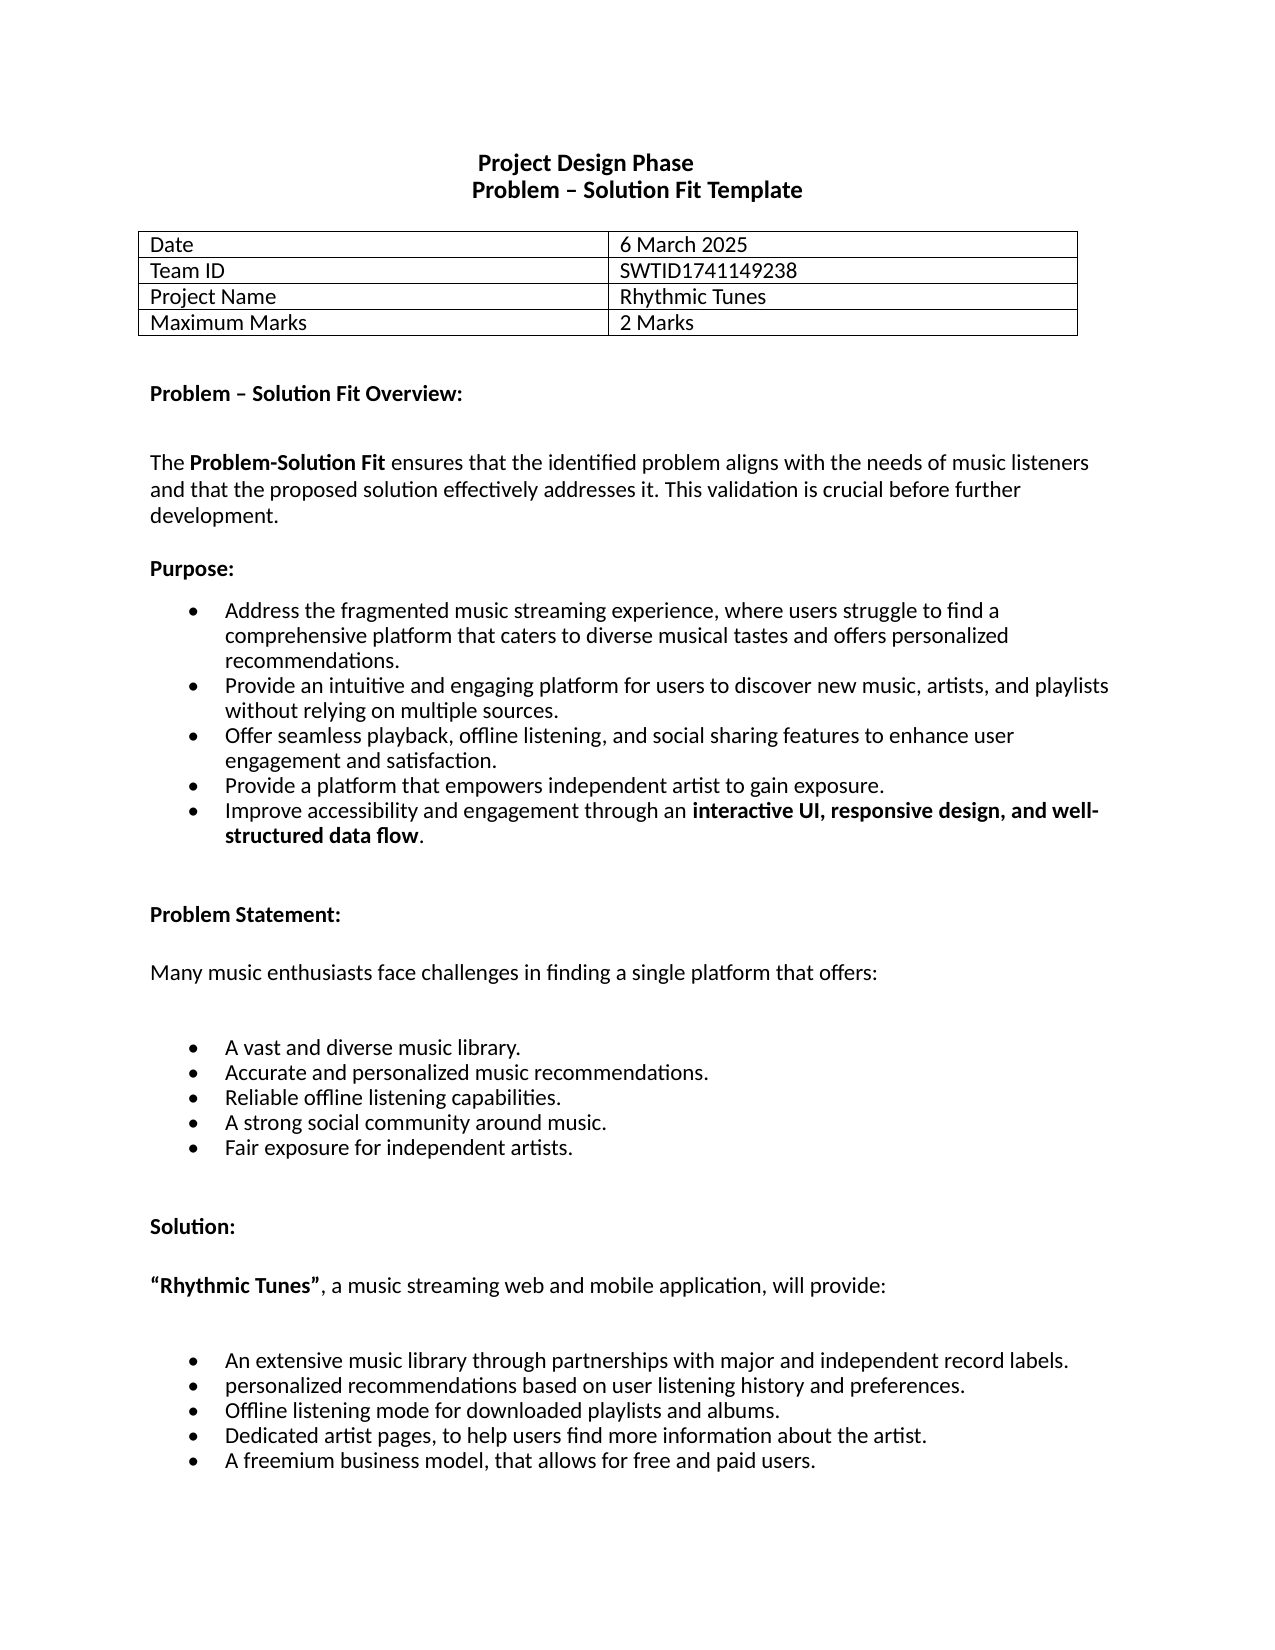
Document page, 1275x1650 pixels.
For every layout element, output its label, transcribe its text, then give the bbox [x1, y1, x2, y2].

list personalized recommendations based on user listening history and preferences. [187, 1373, 1125, 1398]
text Problem – Solution Fit Template [150, 177, 1125, 204]
table_cell Team ID [139, 258, 608, 283]
list A freemium business model, that allows for free and paid users. [187, 1448, 1125, 1473]
text Problem Statement: [150, 902, 1125, 927]
list Offline listening mode for downloaded playlists and albums. [187, 1398, 1125, 1423]
list Fair exposure for independent artists. [187, 1136, 1125, 1161]
list Address the fragmented music streaming experience, where users struggle to find a comprehensive platform that caters to diverse musical tastes and offers personalized recommendations. [187, 598, 1125, 673]
list Reliable offline listening capabilities. [187, 1086, 1125, 1111]
text Problem – Solution Fit Overview: [150, 380, 1125, 407]
list Offer seamless playback, offline listening, and social sharing features to enhance user engagement and satisfaction. [187, 723, 1125, 773]
table_cell 2 Marks [609, 310, 1077, 335]
list Accurate and personalized music recommendations. [187, 1061, 1125, 1086]
list Dedicated artist pages, to help users find more information about the artist. [187, 1423, 1125, 1448]
list An extensive music library through partnerships with major and independent record labels. [187, 1348, 1125, 1373]
table_cell Rhythmic Tunes [609, 284, 1077, 309]
list A vast and diverse music library. [187, 1036, 1125, 1061]
text Solution: [150, 1215, 1125, 1240]
text “Rhythmic Tunes”, a music streaming web and mobile application, will provide: [150, 1273, 1125, 1298]
table_header Date [139, 232, 608, 257]
table_cell Maximum Marks [139, 310, 608, 335]
list A strong social community around music. [187, 1111, 1125, 1136]
table_header 6 March 2025 [609, 232, 1077, 257]
text The Problem-Solution Fit ensures that the identified problem aligns with the needs of music listeners and that the proposed solution effectively addresses it. This validation is crucial before further development. [150, 448, 1125, 529]
table_cell SWTID1741149238 [609, 258, 1077, 283]
text Purpose: [150, 554, 1125, 581]
text Many music enthusiasts face challenges in finding a single platform that offers: [150, 961, 1125, 986]
text Project Design Phase [150, 150, 1125, 177]
table_cell Project Name [139, 284, 608, 309]
list Provide an intuitive and engaging platform for users to discover new music, artists, and playlists without relying on multiple sources. [187, 673, 1125, 723]
list Improve accessibility and engagement through an interactive UI, responsive design, and well-structured data flow. [187, 798, 1125, 848]
list Provide a platform that empowers independent artist to gain exposure. [187, 773, 1125, 798]
